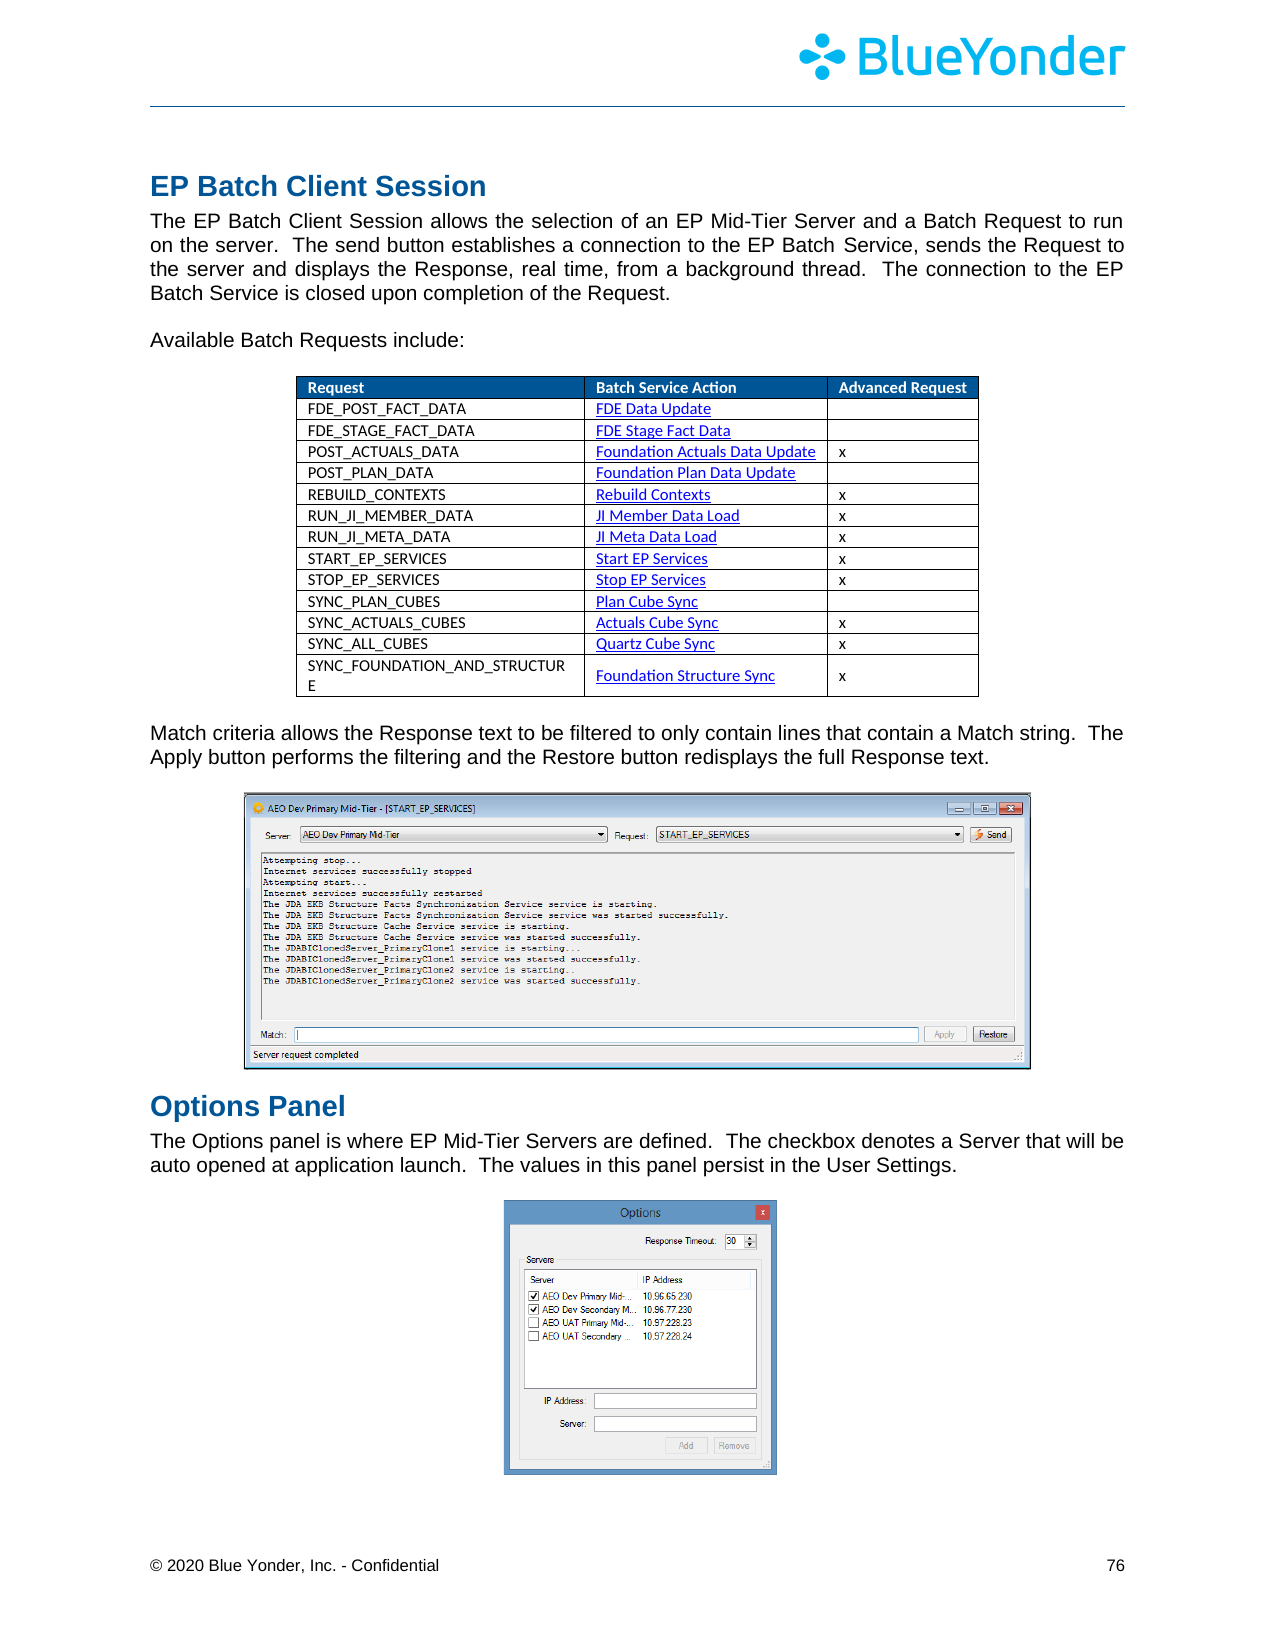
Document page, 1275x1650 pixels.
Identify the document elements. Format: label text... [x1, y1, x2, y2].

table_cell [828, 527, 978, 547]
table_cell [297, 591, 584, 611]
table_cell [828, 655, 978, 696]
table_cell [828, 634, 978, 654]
text Match criteria allows the Response text to be filtered to only contain lines that contain a Match string. The Apply button performs the filtering and the Restore button redisplays the full Response text. [150, 721, 1125, 768]
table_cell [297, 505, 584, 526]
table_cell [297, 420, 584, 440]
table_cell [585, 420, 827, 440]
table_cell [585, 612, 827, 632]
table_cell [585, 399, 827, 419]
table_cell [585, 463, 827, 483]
subtitle EP Batch Client Session [150, 169, 1125, 202]
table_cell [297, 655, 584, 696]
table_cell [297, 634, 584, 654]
text The EP Batch Client Session allows the selection of an EP Mid-Tier Server and a Batch Request to run on the server. The send button establishes a connection to the EP Batch Service, sends the Request to the server and displays the Response, real time, from a background thread. The connection to the EP Batch Service is closed upon completion of the Request. [150, 208, 1125, 304]
text Available Batch Requests include: [150, 328, 1125, 352]
text The Options panel is where EP Mid-Tier Servers are defined. The checkbox denotes a Server that will be auto opened at application launch. The values in this panel persist in the User Settings. [150, 1128, 1125, 1176]
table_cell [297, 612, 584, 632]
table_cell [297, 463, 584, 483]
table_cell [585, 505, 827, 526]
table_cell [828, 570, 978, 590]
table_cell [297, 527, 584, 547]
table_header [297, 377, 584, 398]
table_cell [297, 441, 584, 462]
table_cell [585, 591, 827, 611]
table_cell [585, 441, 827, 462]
picture [243, 792, 1032, 1070]
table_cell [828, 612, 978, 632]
subtitle Options Panel [150, 1089, 1125, 1122]
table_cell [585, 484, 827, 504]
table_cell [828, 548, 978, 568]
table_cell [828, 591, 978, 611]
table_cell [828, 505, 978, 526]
picture [798, 32, 1127, 81]
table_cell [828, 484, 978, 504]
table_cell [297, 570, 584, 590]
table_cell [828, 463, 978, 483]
picture [503, 1200, 777, 1475]
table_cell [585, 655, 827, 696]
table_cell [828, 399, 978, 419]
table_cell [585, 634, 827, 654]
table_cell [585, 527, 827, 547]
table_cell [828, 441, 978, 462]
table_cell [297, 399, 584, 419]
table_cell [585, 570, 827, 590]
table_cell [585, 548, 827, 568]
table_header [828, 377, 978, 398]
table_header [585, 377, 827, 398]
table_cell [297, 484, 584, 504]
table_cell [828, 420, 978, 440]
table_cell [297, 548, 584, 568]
